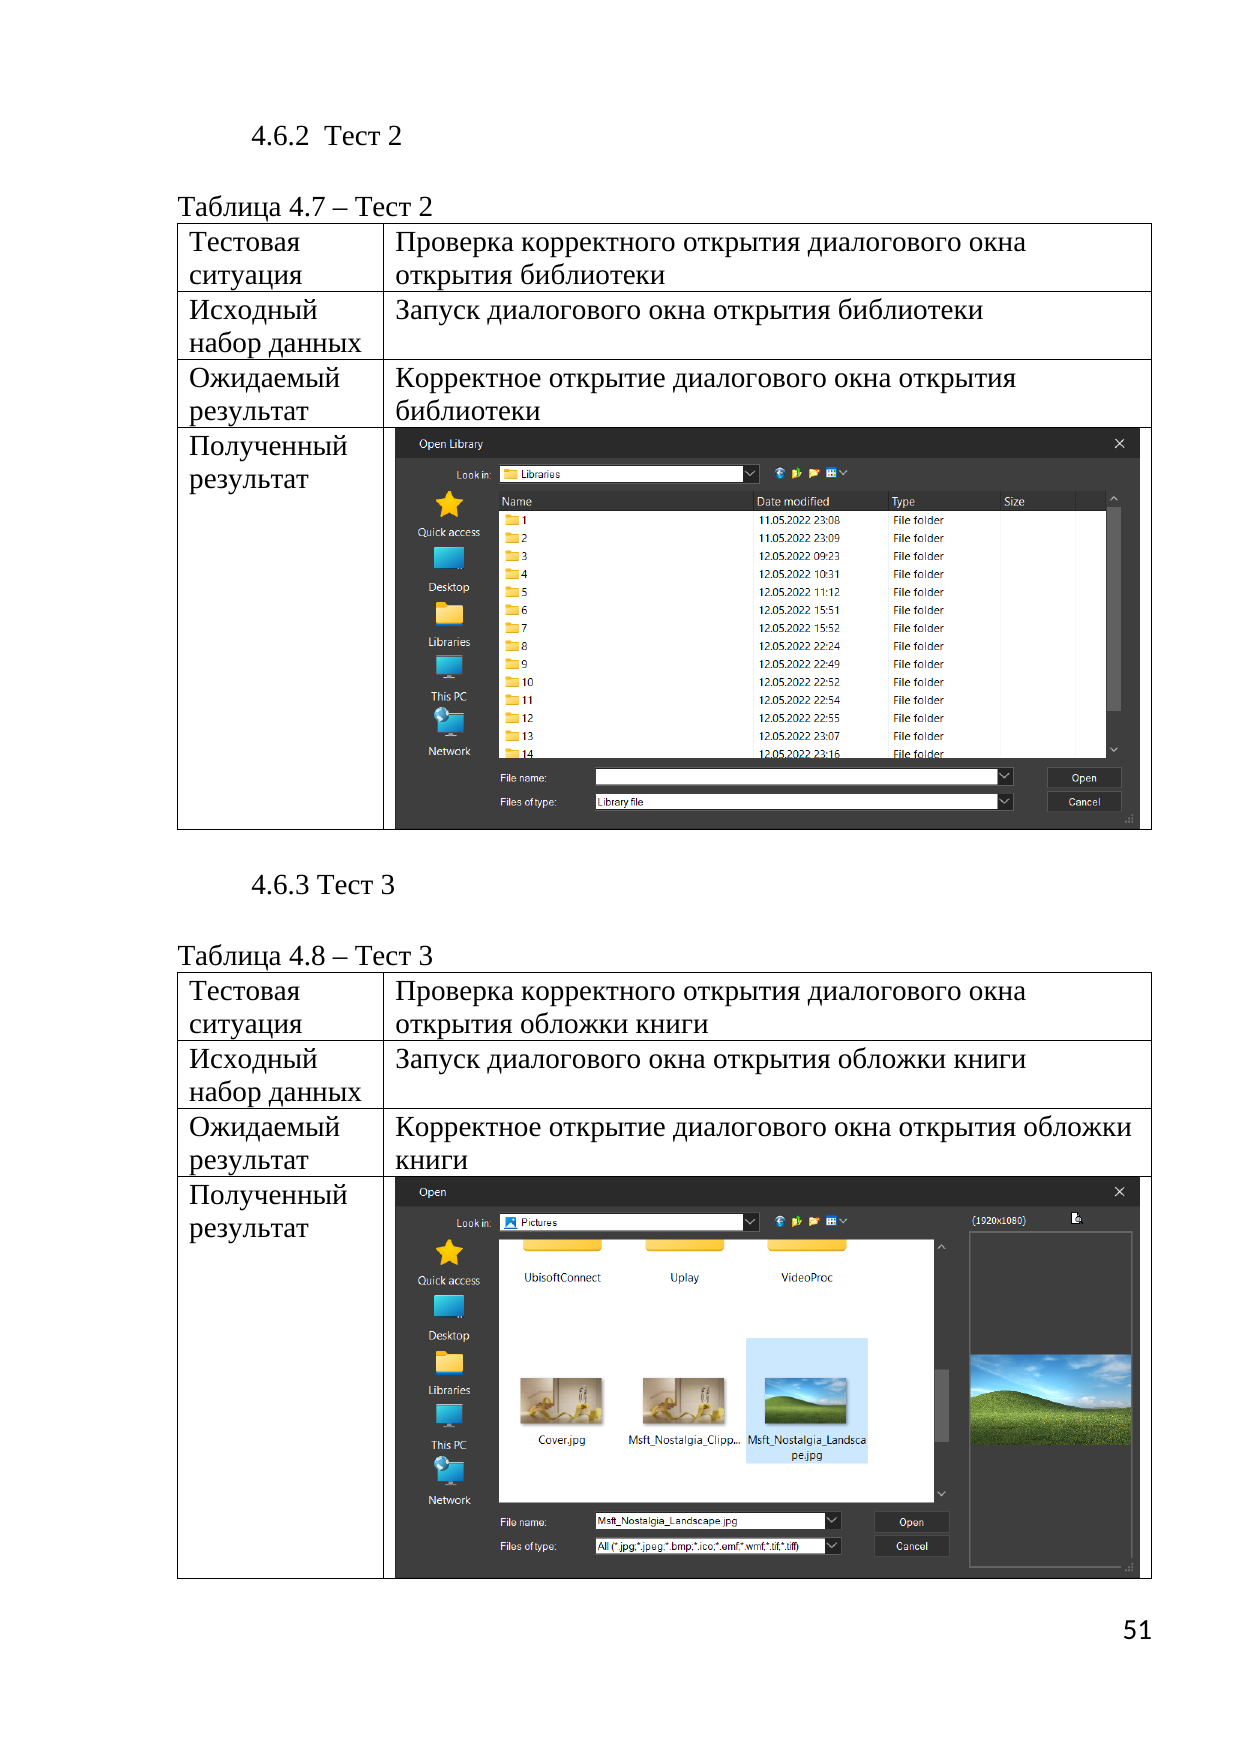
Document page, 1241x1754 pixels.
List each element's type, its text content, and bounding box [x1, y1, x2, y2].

table_cell [1140, 1177, 1151, 1577]
table_header Тестовая ситуация [178, 973, 383, 1040]
text Таблица 4.7 – Тест 2 [177, 189, 1152, 223]
subtitle Тест 2 [251, 118, 1152, 152]
table_cell Ожидаемый результат [178, 1109, 383, 1176]
subtitle Тест 3 [251, 867, 1152, 901]
table_cell Корректное открытие диалогового окна открытия библиотеки [384, 360, 1151, 427]
table_cell Исходный набор данных [178, 1041, 383, 1108]
table_cell Запуск диалогового окна открытия обложки книги [384, 1041, 1151, 1108]
table_cell [384, 1177, 395, 1577]
table_cell Ожидаемый результат [178, 360, 383, 427]
picture [395, 428, 1140, 829]
table_cell [384, 428, 395, 828]
table_cell Полученный результат [178, 428, 383, 828]
table_cell [1140, 428, 1151, 828]
table_cell Полученный результат [178, 1177, 383, 1577]
picture [395, 1177, 1140, 1578]
table_cell Запуск диалогового окна открытия библиотеки [384, 292, 1151, 359]
table_cell Корректное открытие диалогового окна открытия обложки книги [384, 1109, 1151, 1176]
table_header Проверка корректного открытия диалогового окна открытия обложки книги [384, 973, 1151, 1040]
table_cell Исходный набор данных [178, 292, 383, 359]
table_header Проверка корректного открытия диалогового окна открытия библиотеки [384, 224, 1151, 291]
table_header Тестовая ситуация [178, 224, 383, 291]
text Таблица 4.8 – Тест 3 [177, 938, 1152, 972]
